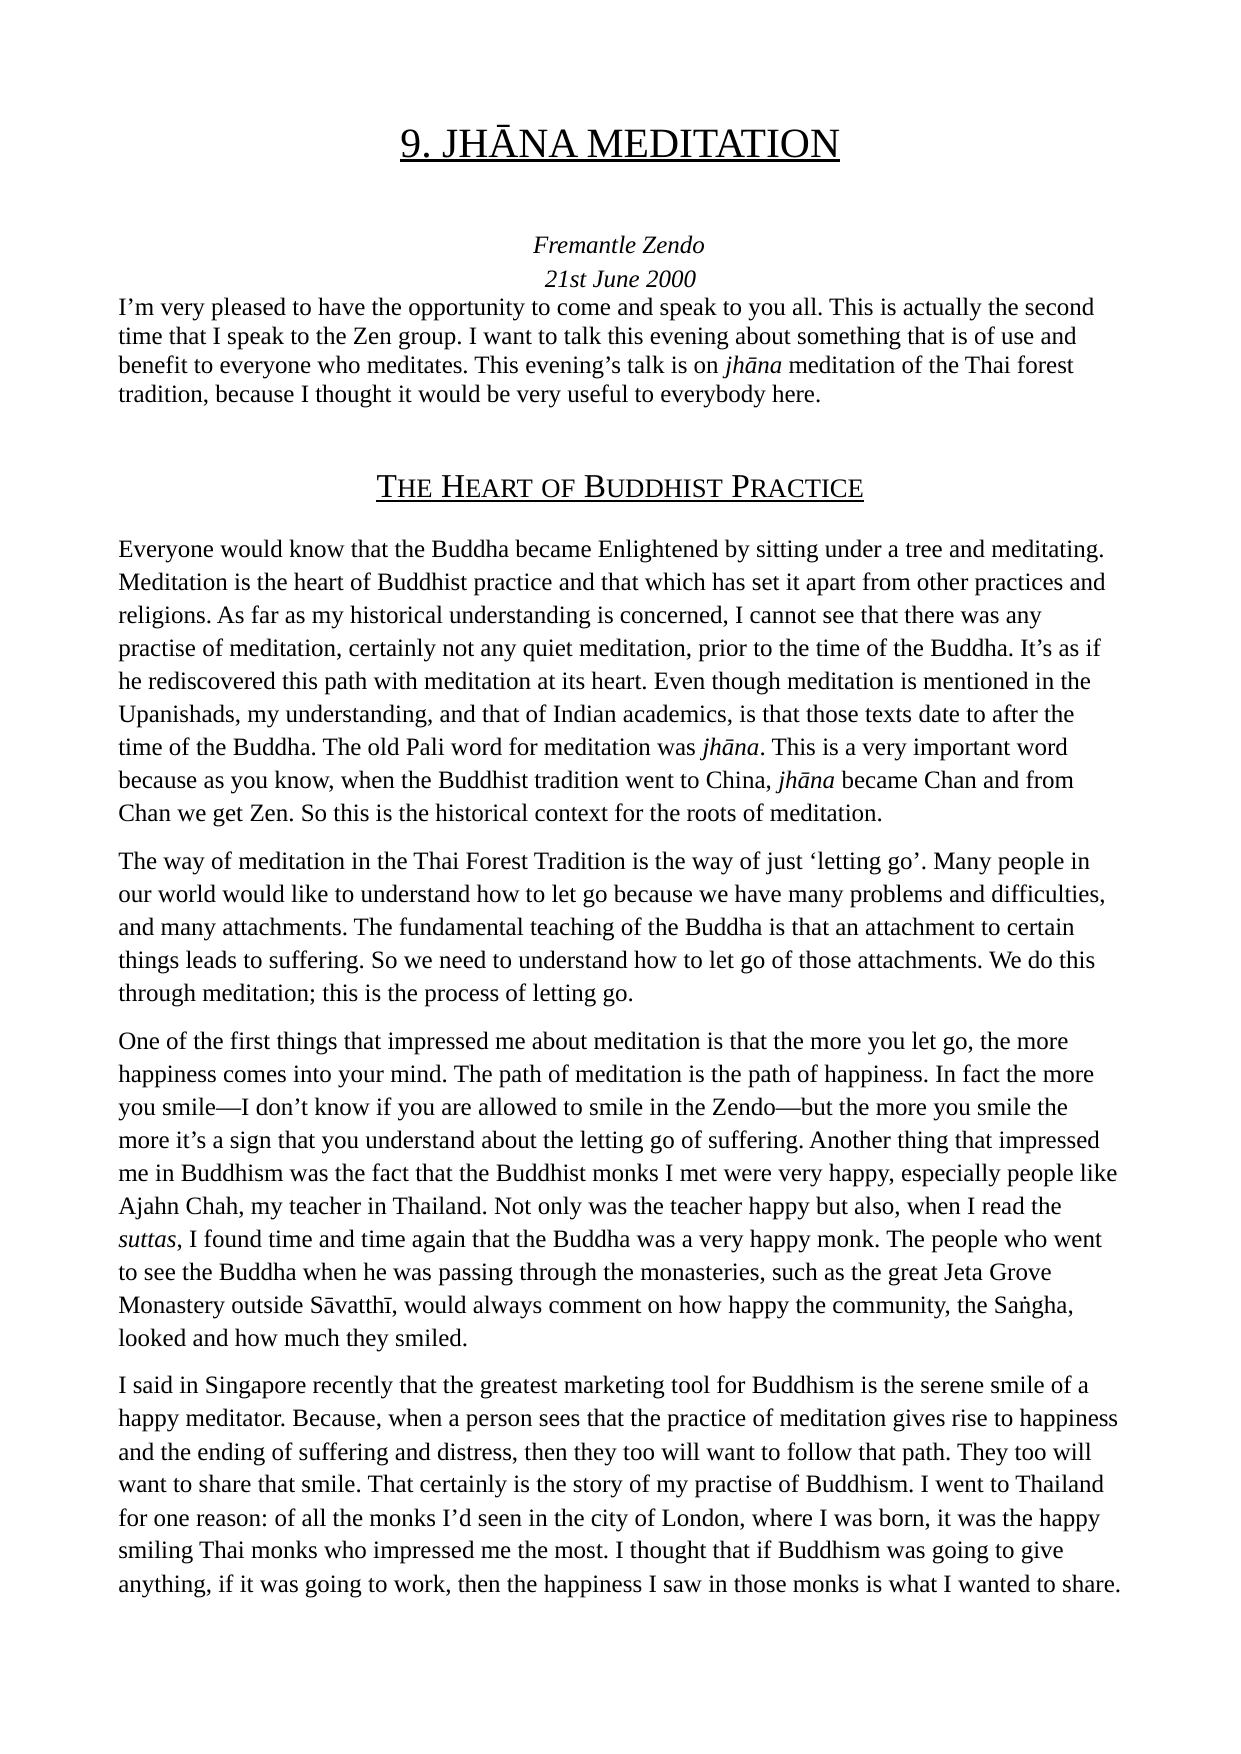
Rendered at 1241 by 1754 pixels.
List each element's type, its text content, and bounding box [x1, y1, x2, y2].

text One of the first things that impressed me about meditation is that the more you let go, the more happiness comes into your mind. The path of meditation is the path of happiness. In fact the more you smile—I don’t know if you are allowed to smile in the Zendo—but the more you smile the more it’s a sign that you understand about the letting go of suffering. Another thing that impressed me in Buddhism was the fact that the Buddhist monks I met were very happy, especially people like Ajahn Chah, my teacher in Thailand. Not only was the teacher happy but also, when I read the suttas, I found time and time again that the Buddha was a very happy monk. The people who went to see the Buddha when he was passing through the monasteries, such as the great Jeta Grove Monastery outside Sāvatthī, would always comment on how happy the community, the Saṅgha, looked and how much they smiled. [118, 1026, 1122, 1352]
text Everyone would know that the Buddha became Enlightened by sitting under a tree and meditating. Meditation is the heart of Buddhist practice and that which has set it apart from other practices and religions. As far as my historical understanding is concerned, I cannot see that there was any practise of meditation, certainly not any quiet meditation, prior to the time of the Buddha. It’s as if he rediscovered this path with meditation at its heart. Even though meditation is mentioned in the Upanishads, my understanding, and that of Indian academics, is that those texts date to after the time of the Buddha. The old Pali word for meditation was jhāna. This is a very important word because as you know, when the Buddhist tradition went to China, jhāna became Chan and from Chan we get Zen. So this is the historical context for the roots of meditation. [118, 534, 1122, 827]
text 9. Jhāna Meditation [118, 118, 1122, 166]
text I said in Singapore recently that the greatest marketing tool for Buddhism is the serene smile of a happy meditator. Because, when a person sees that the practice of meditation gives rise to happiness and the ending of suffering and distress, then they too will want to follow that path. They too will want to share that smile. That certainly is the story of my practise of Buddhism. I went to Thailand for one reason: of all the monks I’d seen in the city of London, where I was born, it was the happy smiling Thai monks who impressed me the most. I thought that if Buddhism was going to give anything, if it was going to work, then the happiness I saw in those monks is what I wanted to share. [118, 1371, 1122, 1597]
text Fremantle Zendo 21st June 2000 [118, 225, 1122, 292]
text I’m very pleased to have the opportunity to come and speak to you all. This is actually the second time that I speak to the Zen group. I want to talk this evening about something that is of use and benefit to everyone who meditates. This evening’s talk is on jhāna meditation of the Thai forest tradition, because I thought it would be very useful to everybody here. [118, 292, 1122, 407]
text The way of meditation in the Thai Forest Tradition is the way of just ‘letting go’. Many people in our world would like to understand how to let go because we have many problems and difficulties, and many attachments. The fundamental teaching of the Buddha is that an attachment to certain things leads to suffering. So we need to understand how to let go of those attachments. We do this through meditation; this is the process of letting go. [118, 846, 1122, 1007]
text The Heart of Buddhist Practice [118, 466, 1122, 505]
